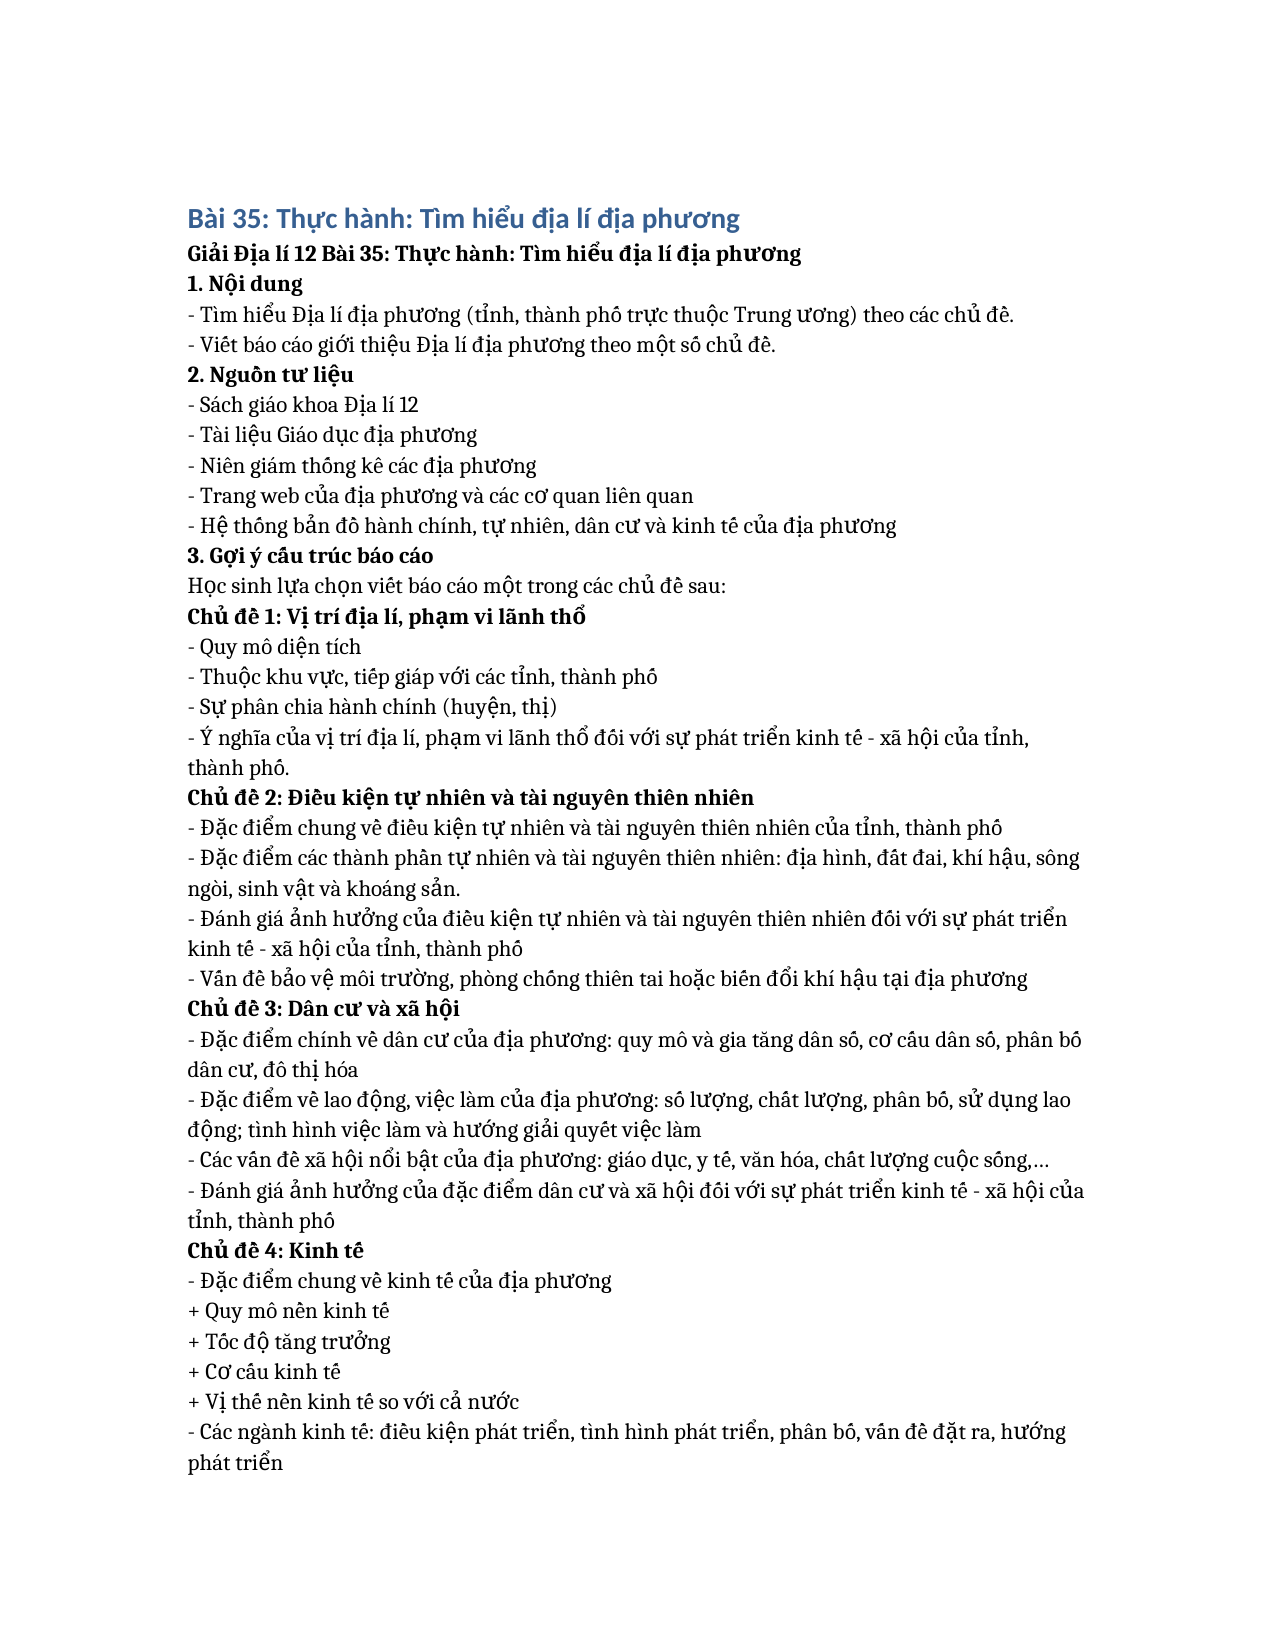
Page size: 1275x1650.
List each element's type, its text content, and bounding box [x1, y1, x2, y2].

subtitle Bài 35: Thực hành: Tìm hiểu địa lí địa phương [187, 200, 1087, 236]
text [187, 241, 1087, 1476]
